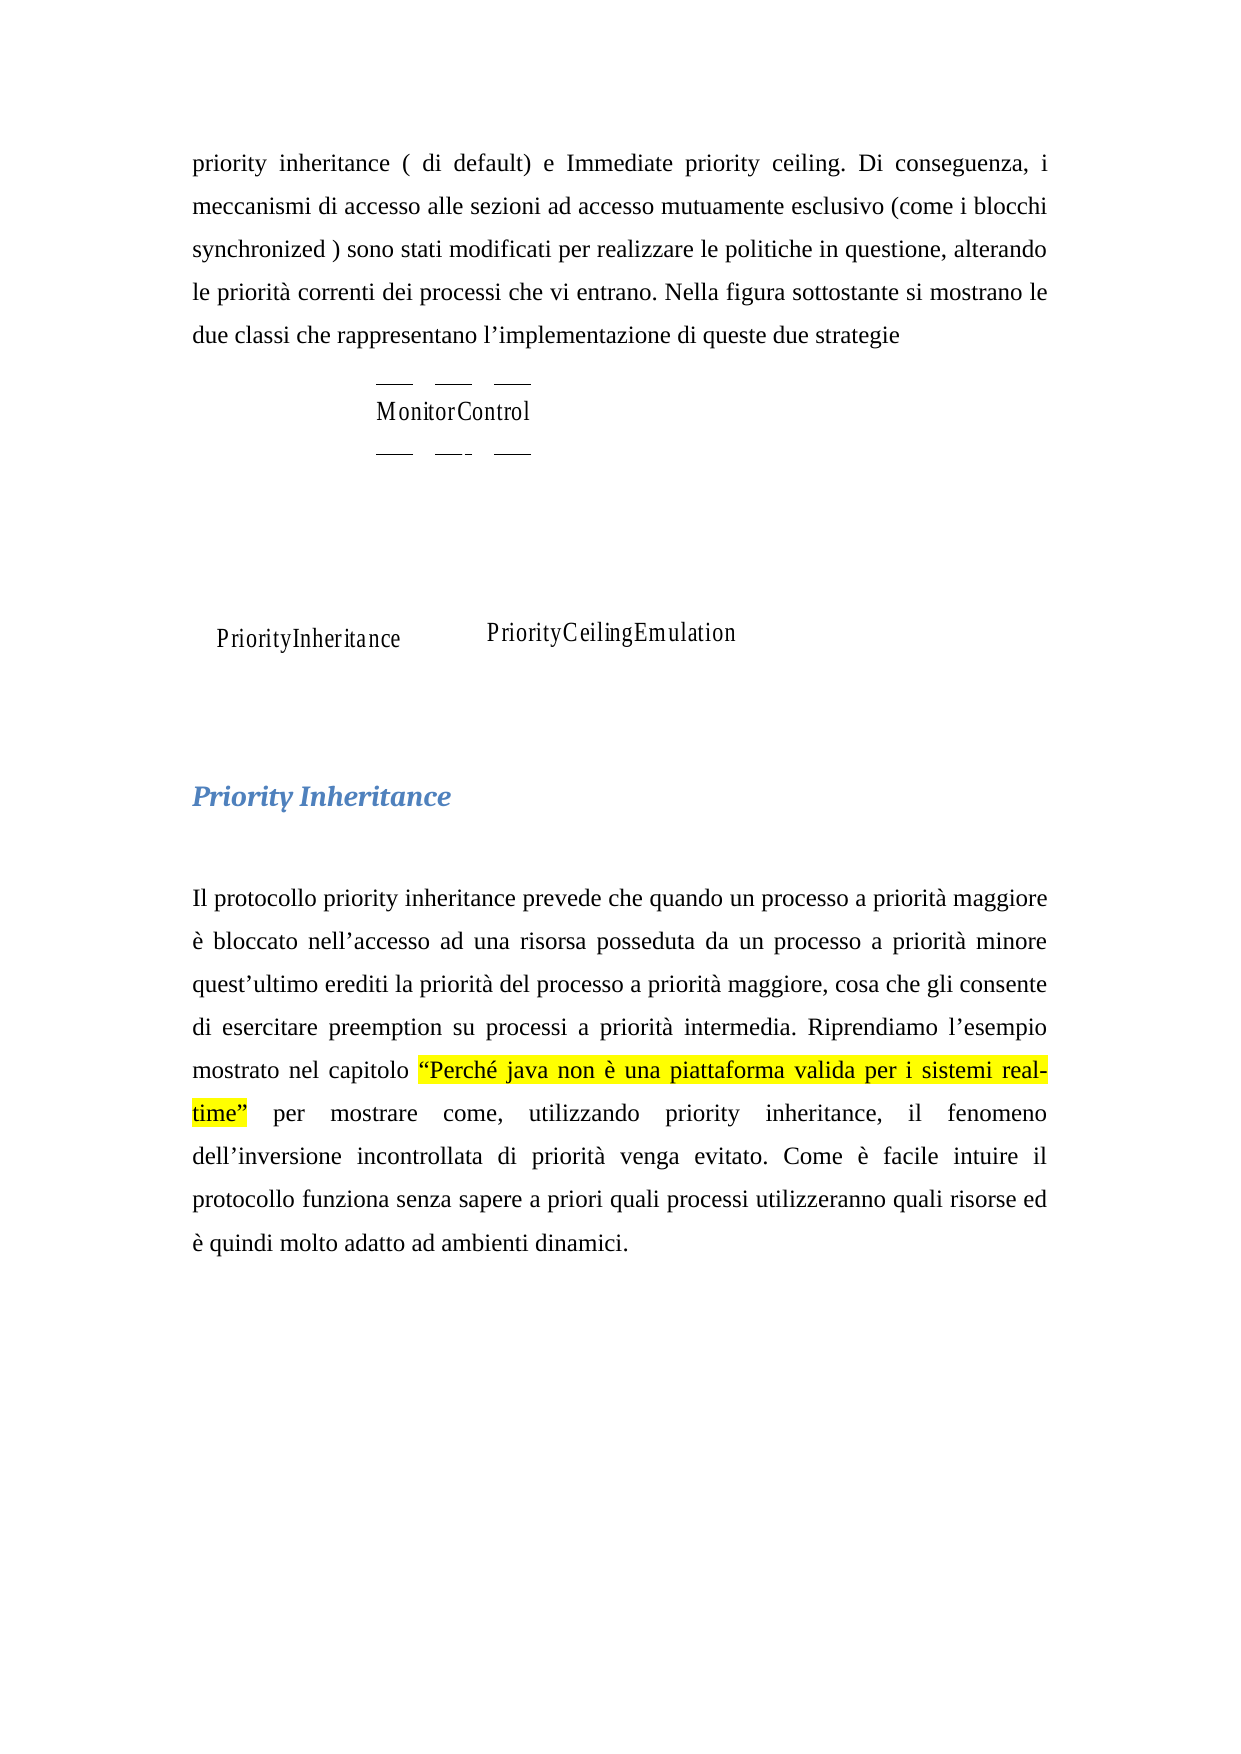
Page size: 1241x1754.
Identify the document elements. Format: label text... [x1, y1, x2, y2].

subtitle Priority Inheritance [192, 780, 1048, 814]
text Il protocollo priority inheritance prevede che quando un processo a priorità maggiore è bloccato nell’accesso ad una risorsa posseduta da un processo a priorità minore quest’ultimo erediti la priorità del processo a priorità maggiore, cosa che gli consente di esercitare preemption su processi a priorità intermedia. Riprendiamo l’esempio mostrato nel capitolo “Perché java non è una piattaforma valida per i sistemi real-time” per mostrare come, utilizzando priority inheritance, il fenomeno dell’inversione incontrollata di priorità venga evitato. Come è facile intuire il protocollo funziona senza sapere a priori quali processi utilizzeranno quali risorse ed è quindi molto adatto ad ambienti dinamici. [192, 883, 1048, 1256]
